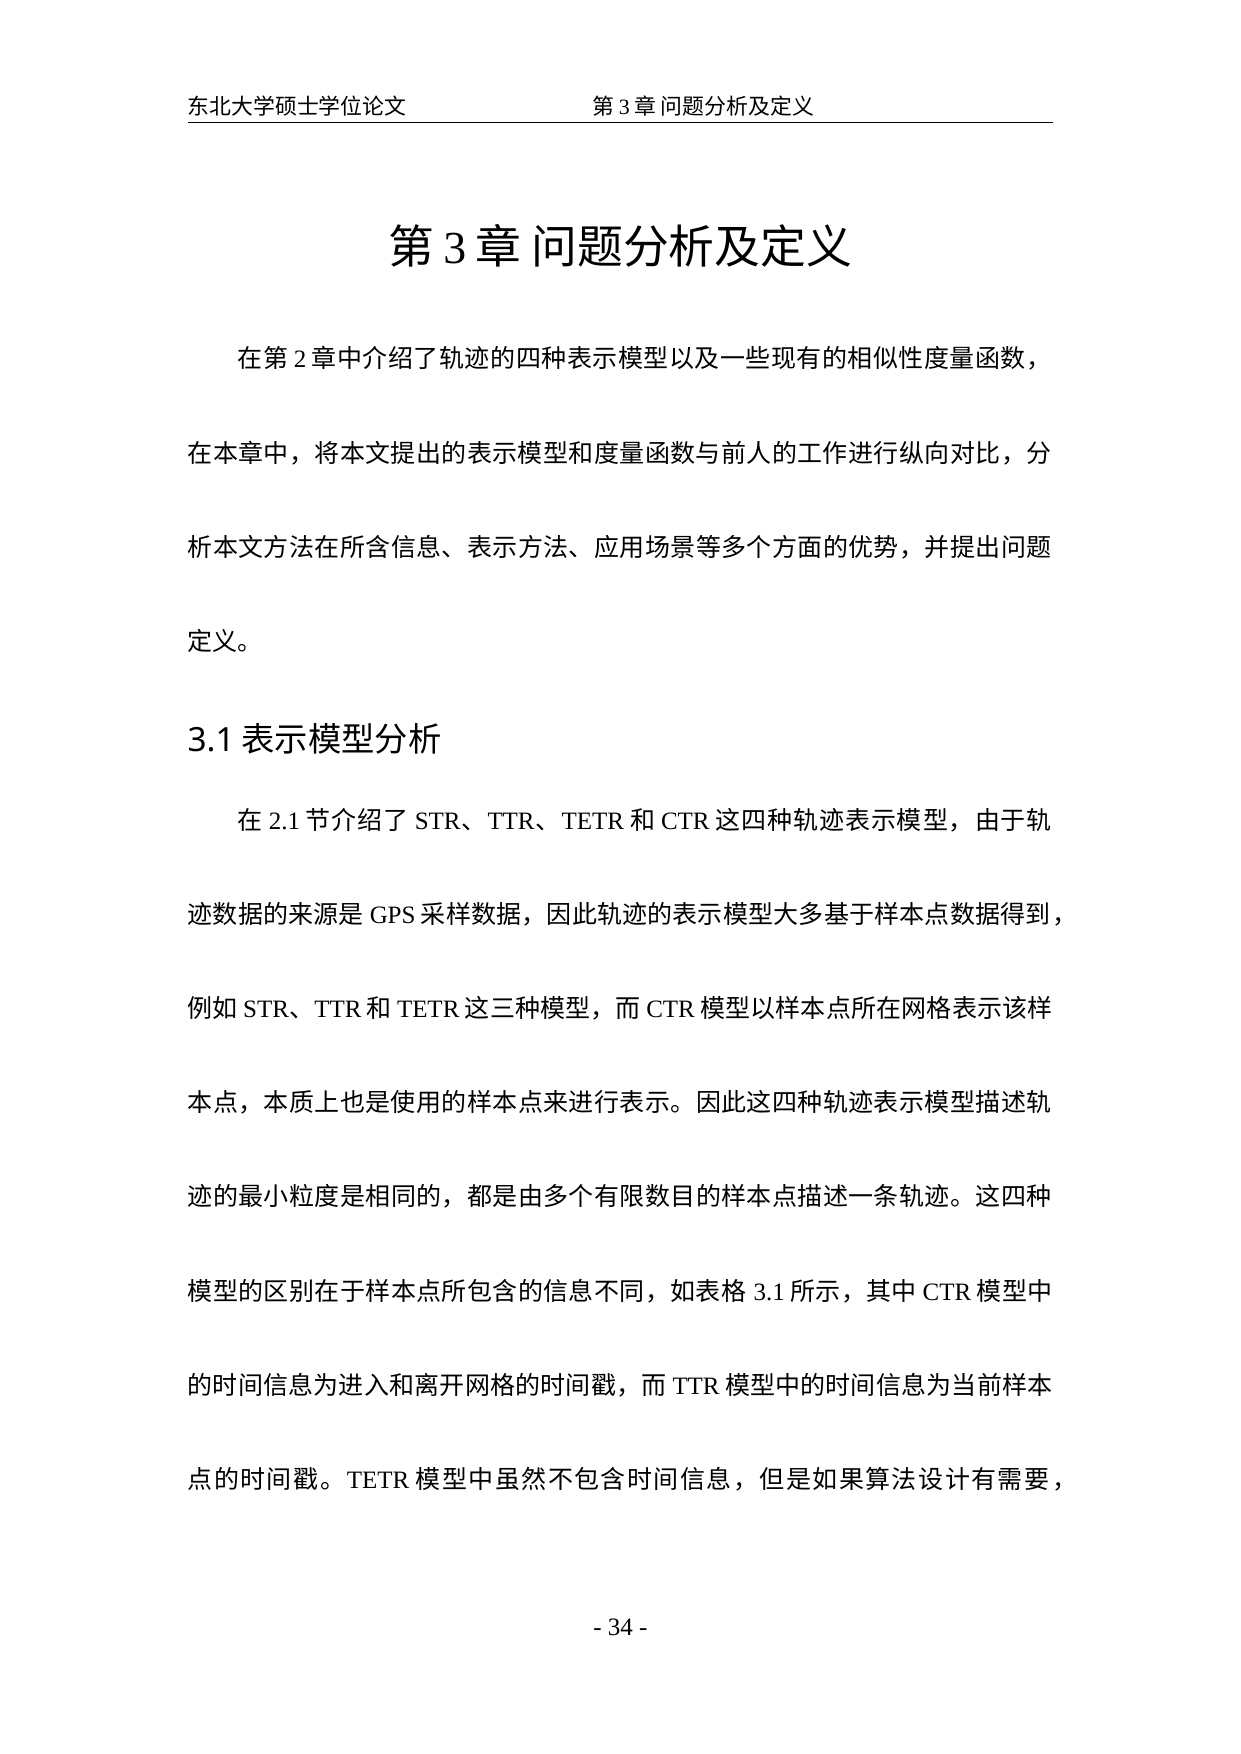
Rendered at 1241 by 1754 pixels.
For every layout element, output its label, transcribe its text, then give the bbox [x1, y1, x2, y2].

text 在第2章中介绍了轨迹的四种表示模型以及一些现有的相似性度量函数，在本章中，将本文提出的表示模型和度量函数与前人的工作进行纵向对比，分析本文方法在所含信息、表示方法、应用场景等多个方面的优势，并提出问题定义。 [187, 324, 1053, 672]
subtitle 3.1表示模型分析 [187, 704, 1053, 769]
subtitle 第3章 问题分析及定义 [187, 194, 1053, 292]
